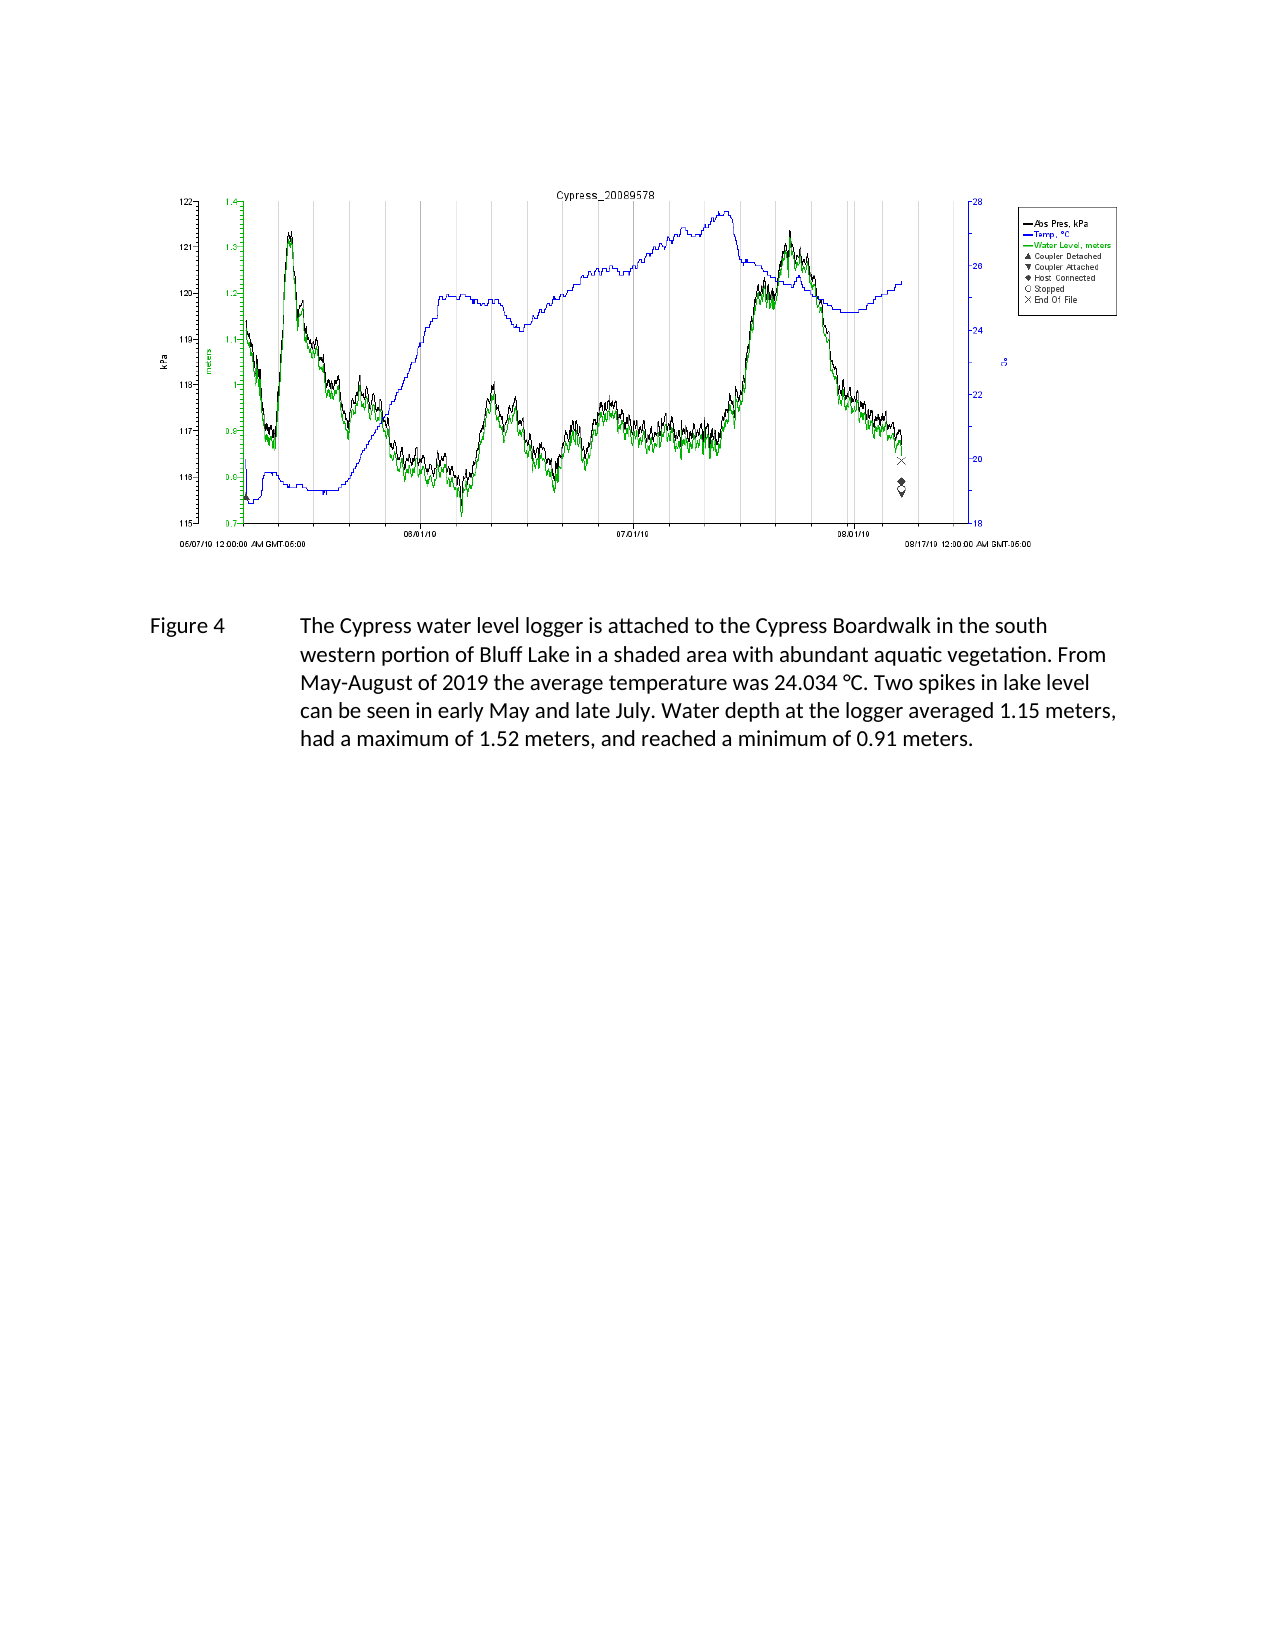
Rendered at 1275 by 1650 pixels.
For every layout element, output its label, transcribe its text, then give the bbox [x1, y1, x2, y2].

picture [150, 179, 1125, 555]
text Figure 4 The Cypress water level logger is attached to the Cypress Boardwalk in the south western portion of Bluff Lake in a shaded area with abundant aquatic vegetation. From May-August of 2019 the average temperature was 24.034 °C. Two spikes in lake level can be seen in early May and late July. Water depth at the logger averaged 1.15 meters, had a maximum of 1.52 meters, and reached a minimum of 0.91 meters. [150, 612, 1125, 752]
